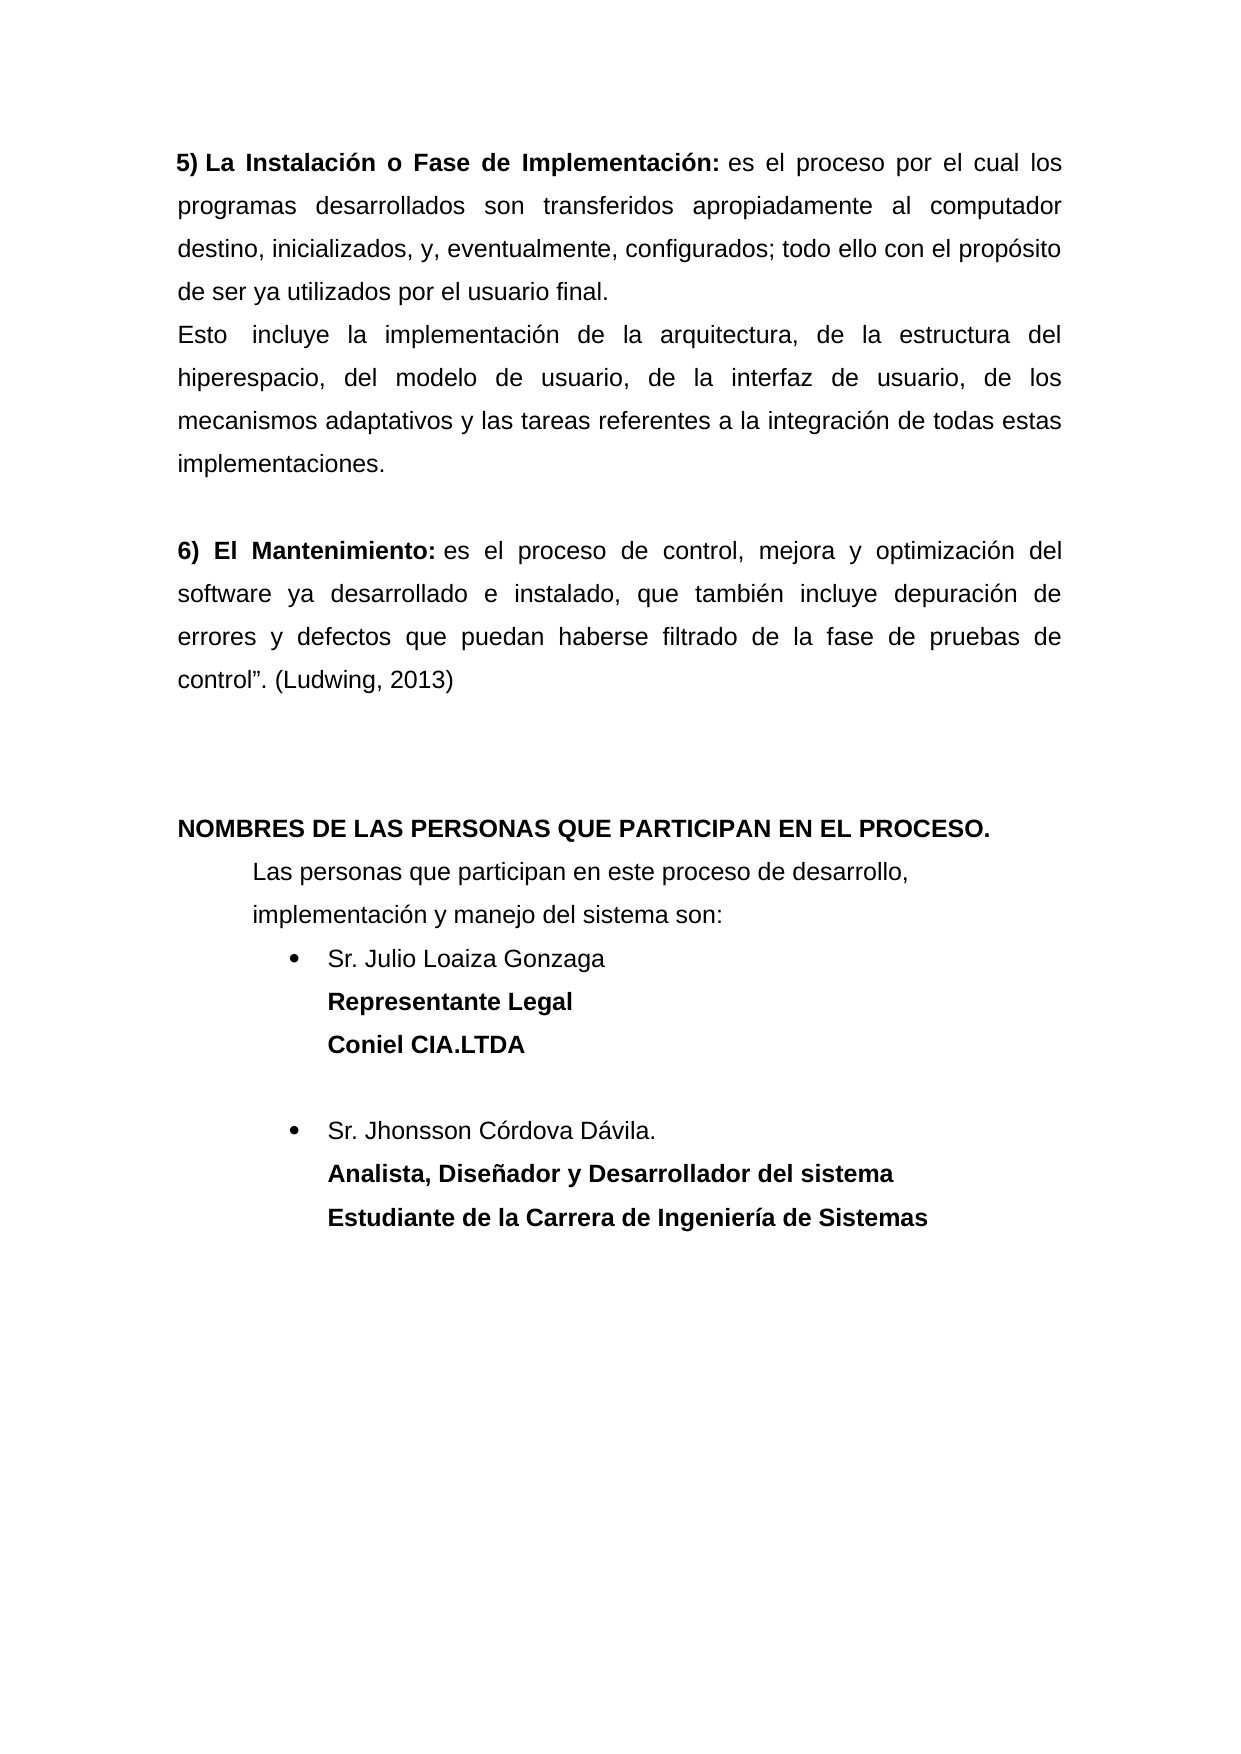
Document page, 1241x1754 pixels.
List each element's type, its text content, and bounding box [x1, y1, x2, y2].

text 6) El Mantenimiento: es el proceso de control, mejora y optimización del software ya desarrollado e instalado, que también incluye depuración de errores y defectos que puedan haberse filtrado de la fase de pruebas de control”. [140, 493, 1063, 694]
list Estudiante de la Carrera de Ingeniería de Sistemas [327, 1203, 1063, 1231]
list Representante Legal [327, 987, 1063, 1016]
text NOMBRES DE LAS PERSONAS QUE PARTICIPAN EN EL PROCESO. [177, 814, 1063, 843]
list Analista, Diseñador y Desarrollador del sistema [327, 1159, 1063, 1188]
list Sr. Julio Loaiza Gonzaga [290, 944, 1063, 972]
list Coniel CIA.LTDA [327, 1030, 1063, 1059]
text Esto incluye la implementación de la arquitectura, de la estructura del hiperespacio, del modelo de usuario, de la interfaz de usuario, de los mecanismos adaptativos y las tareas referentes a la integración de todas estas implementaciones. [140, 320, 1063, 478]
list Sr. Jhonsson Córdova Dávila. [290, 1116, 1063, 1145]
list Las personas que participan en este proceso de desarrollo, implementación y manejo del sistema son: [252, 857, 1063, 929]
text 5) La Instalación o Fase de Implementación: es el proceso por el cual los programas desarrollados son transferidos apropiadamente al computador destino, inicializados, y, eventualmente, configurados; todo ello con el propósito de ser ya utilizados por el usuario final. [140, 148, 1063, 306]
